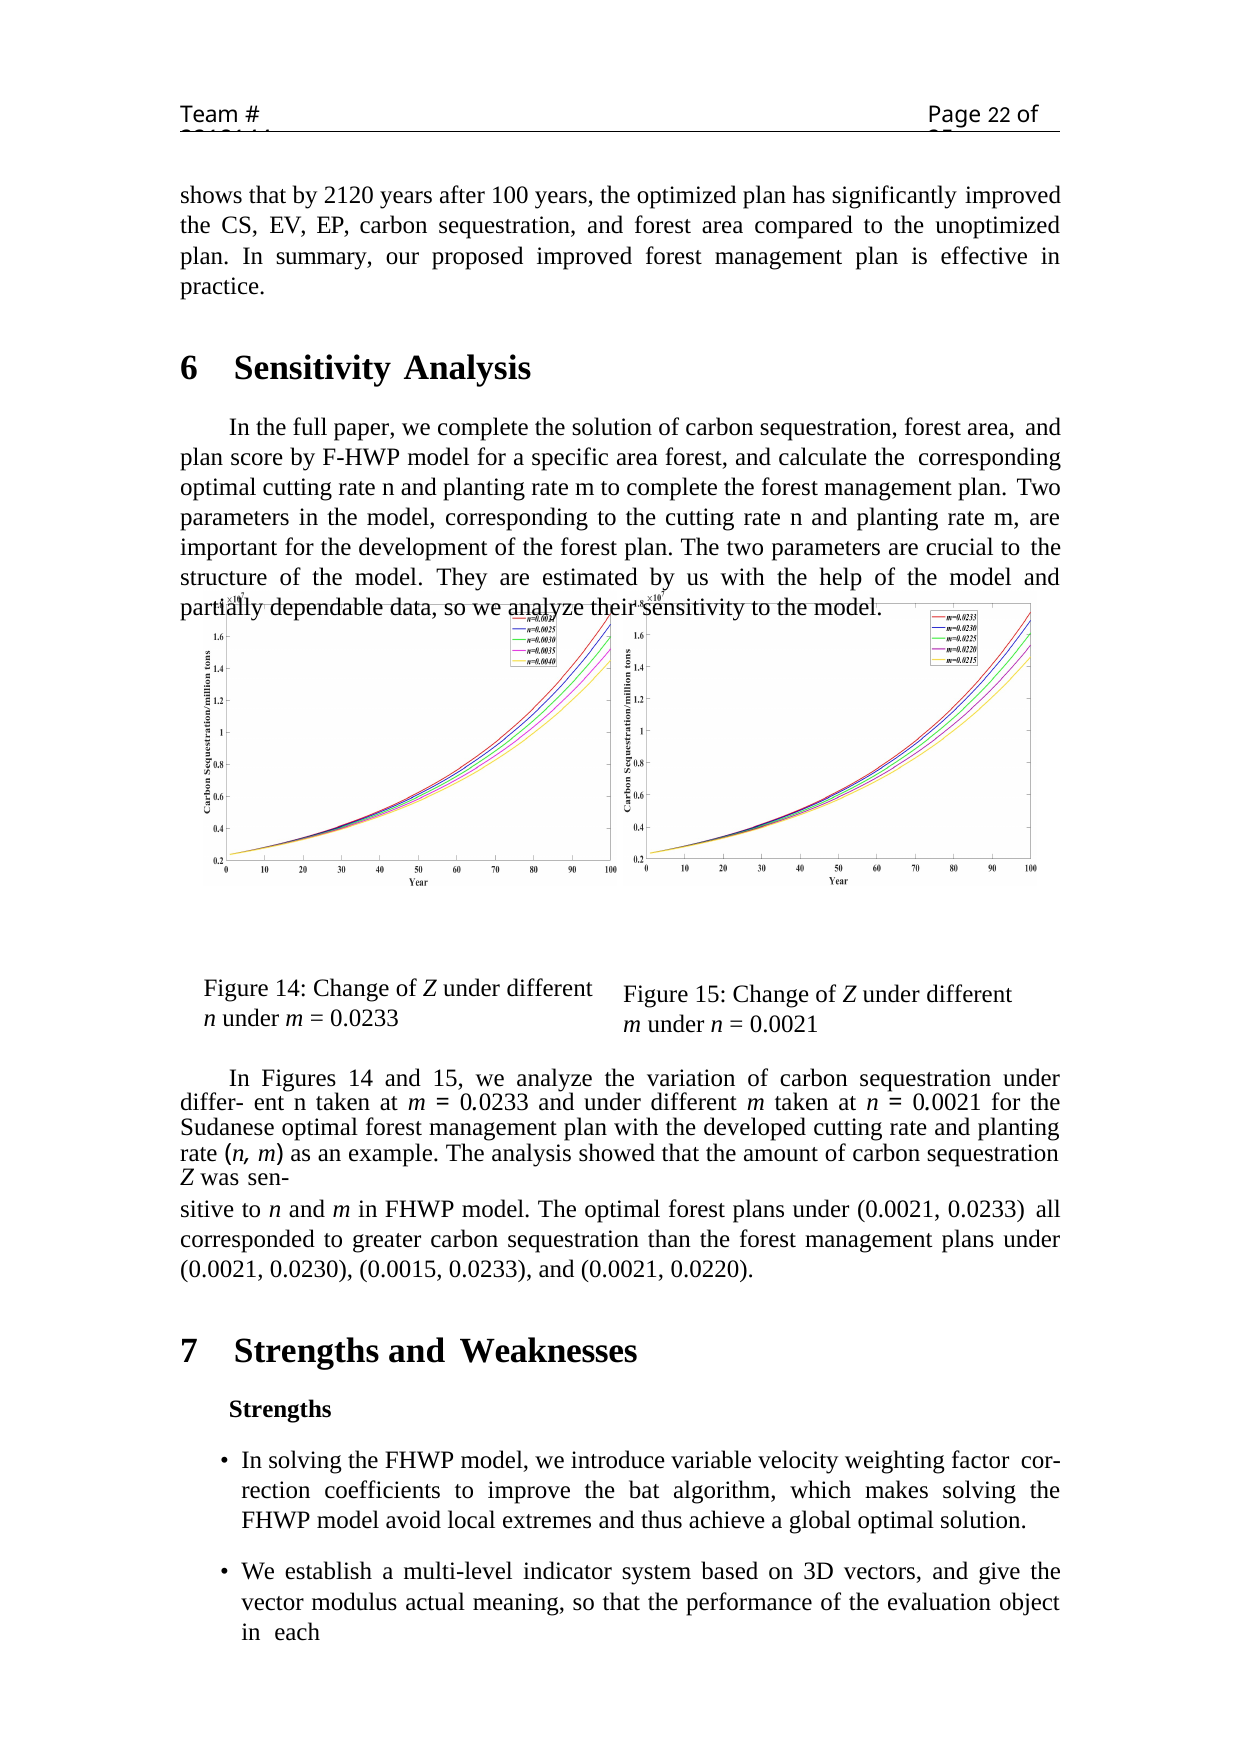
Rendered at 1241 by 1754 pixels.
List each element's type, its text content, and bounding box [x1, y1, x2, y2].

text n under m = 0.0233 [203, 1003, 594, 1032]
text In Figures 14 and 15, we analyze the variation of carbon sequestration under differ- ent n taken at m = 0.0233 and under different m taken at n = 0.0021 for the Sudanese optimal forest management plan with the developed cutting rate and planting rate (n, m) as an example. The analysis showed that the amount of carbon sequestration Z was sen- [180, 1068, 1061, 1191]
text Figure 15: Change of Z under different [623, 979, 1071, 1008]
text Figure 14: Change of Z under different [203, 973, 594, 1001]
picture [623, 621, 1037, 886]
picture [203, 621, 617, 886]
text In the full paper, we complete the solution of carbon sequestration, forest area, and plan score by F-HWP model for a specific area forest, and calculate the corresponding optimal cutting rate n and planting rate m to complete the forest management plan. Two parameters in the model, corresponding to the cutting rate n and planting rate m, are important for the development of the forest plan. The two parameters are crucial to the structure of the model. They are estimated by us with the help of the model and partially dependable data, so we analyze their sensitivity to the model. [180, 412, 1061, 621]
subtitle Strengths and Weaknesses [180, 1329, 1071, 1370]
text shows that by 2120 years after 100 years, the optimized plan has significantly improved the CS, EV, EP, carbon sequestration, and forest area compared to the unoptimized plan. In summary, our proposed improved forest management plan is effective in practice. [180, 181, 1061, 299]
subtitle Sensitivity Analysis [180, 346, 1071, 387]
text m under n = 0.0021 [623, 1009, 1071, 1038]
text sitive to n and m in FHWP model. The optimal forest plans under (0.0021, 0.0233) all corresponded to greater carbon sequestration than the forest management plans under (0.0021, 0.0230), (0.0015, 0.0233), and (0.0021, 0.0220). [180, 1194, 1061, 1283]
list We establish a multi-level indicator system based on 3D vectors, and give the vector modulus actual meaning, so that the performance of the evaluation object in each [220, 1556, 1061, 1645]
text Strengths [229, 1394, 1071, 1423]
list In solving the FHWP model, we introduce variable velocity weighting factor cor- rection coefficients to improve the bat algorithm, which makes solving the FHWP model avoid local extremes and thus achieve a global optimal solution. [220, 1445, 1061, 1534]
